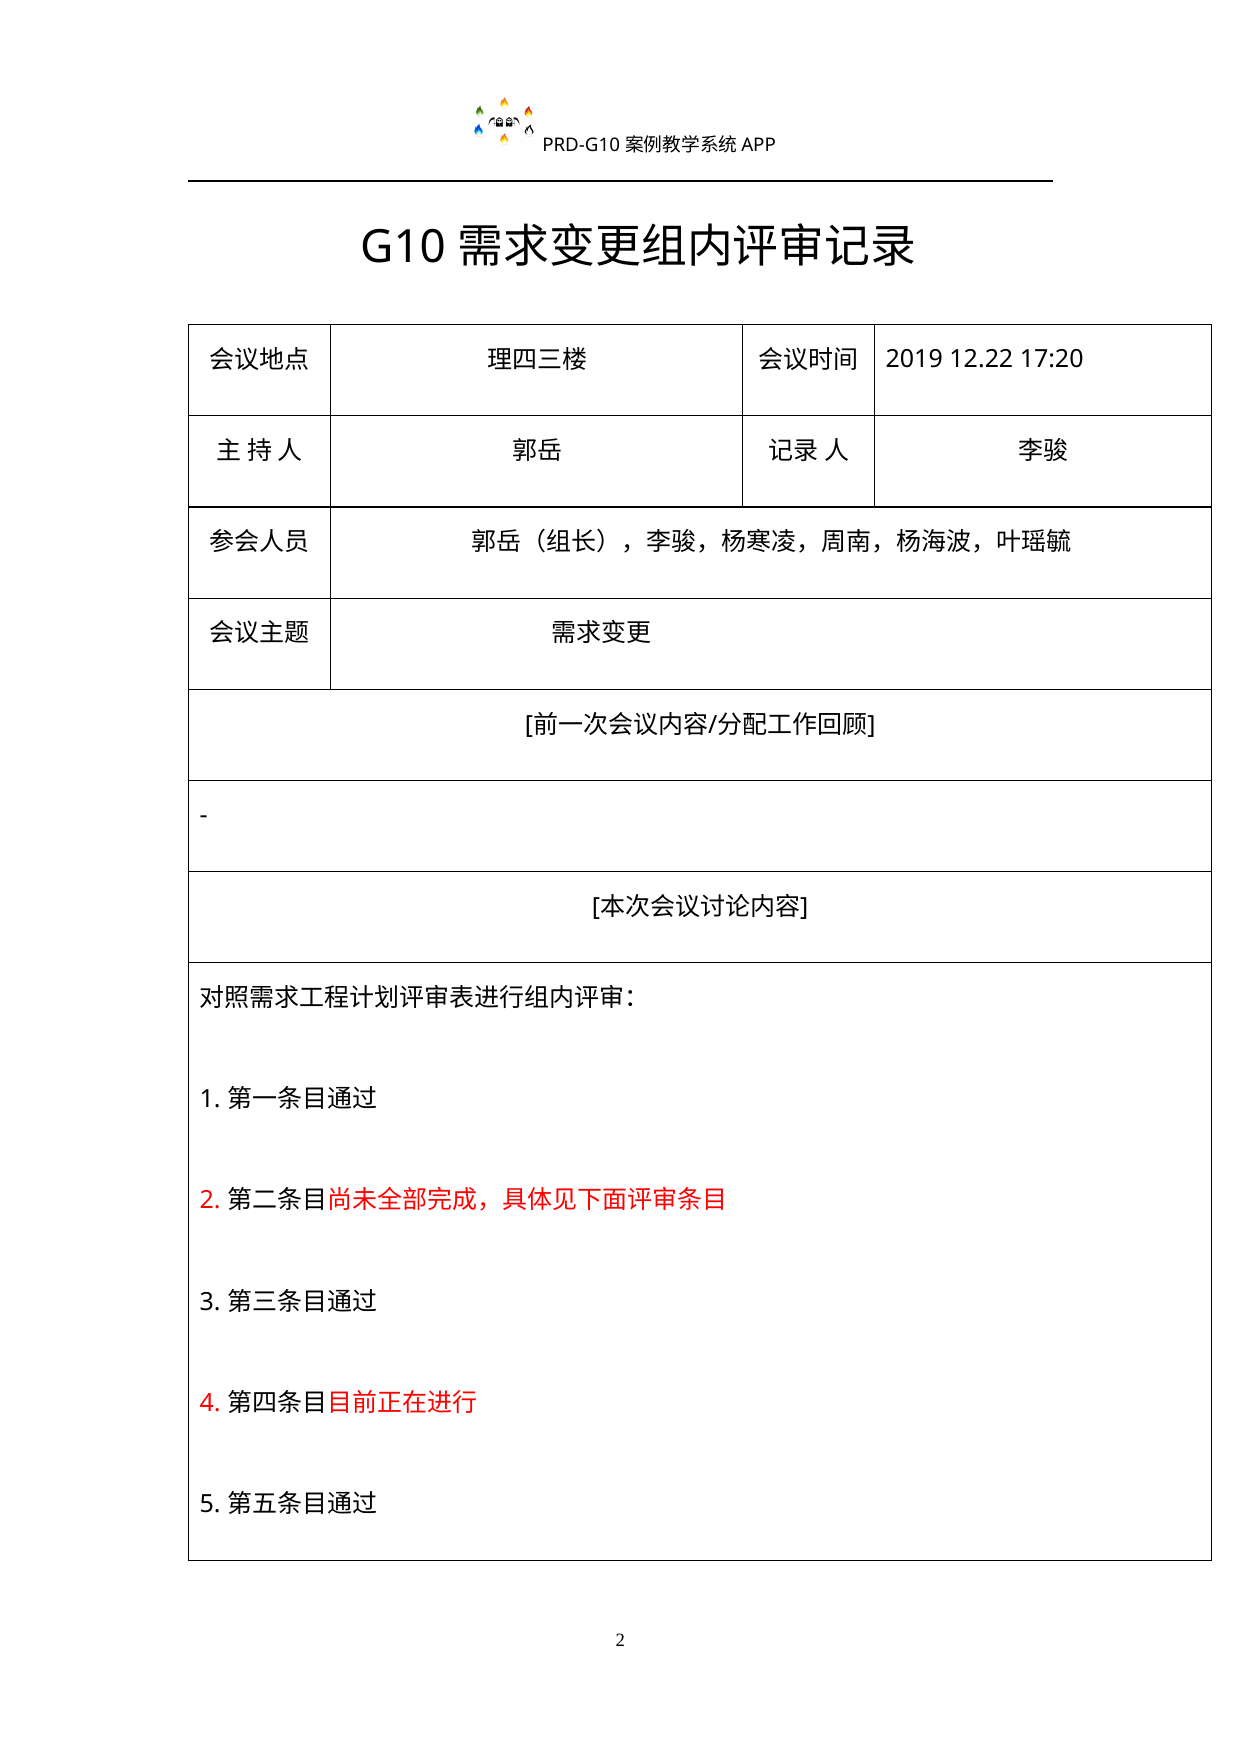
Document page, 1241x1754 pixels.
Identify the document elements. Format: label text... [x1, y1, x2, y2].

table_cell 李骏 [875, 416, 1211, 506]
table_cell 郭岳（组长），李骏，杨寒凌，周南，杨海波，叶瑶毓 [331, 508, 1211, 597]
table_cell 会议主题 [189, 599, 330, 689]
picture [464, 88, 543, 152]
table_cell 郭岳 [331, 416, 742, 506]
table_cell 需求变更 [331, 599, 1211, 689]
table_cell - [189, 781, 1211, 871]
table_cell [前一次会议内容/分配工作回顾] [189, 690, 1211, 780]
table_cell 记录 人 [743, 416, 874, 506]
text G10 需求变更组内评审记录 [187, 194, 1053, 292]
table_header 2019 12.22 17:20 [875, 325, 1211, 415]
table_cell [本次会议讨论内容] [189, 872, 1211, 962]
table_cell 主 持 人 [189, 416, 330, 506]
table_header 理四三楼 [331, 325, 742, 415]
table_header 会议时间 [743, 325, 874, 415]
table_cell 参会人员 [189, 508, 330, 597]
table_header 会议地点 [189, 325, 330, 415]
